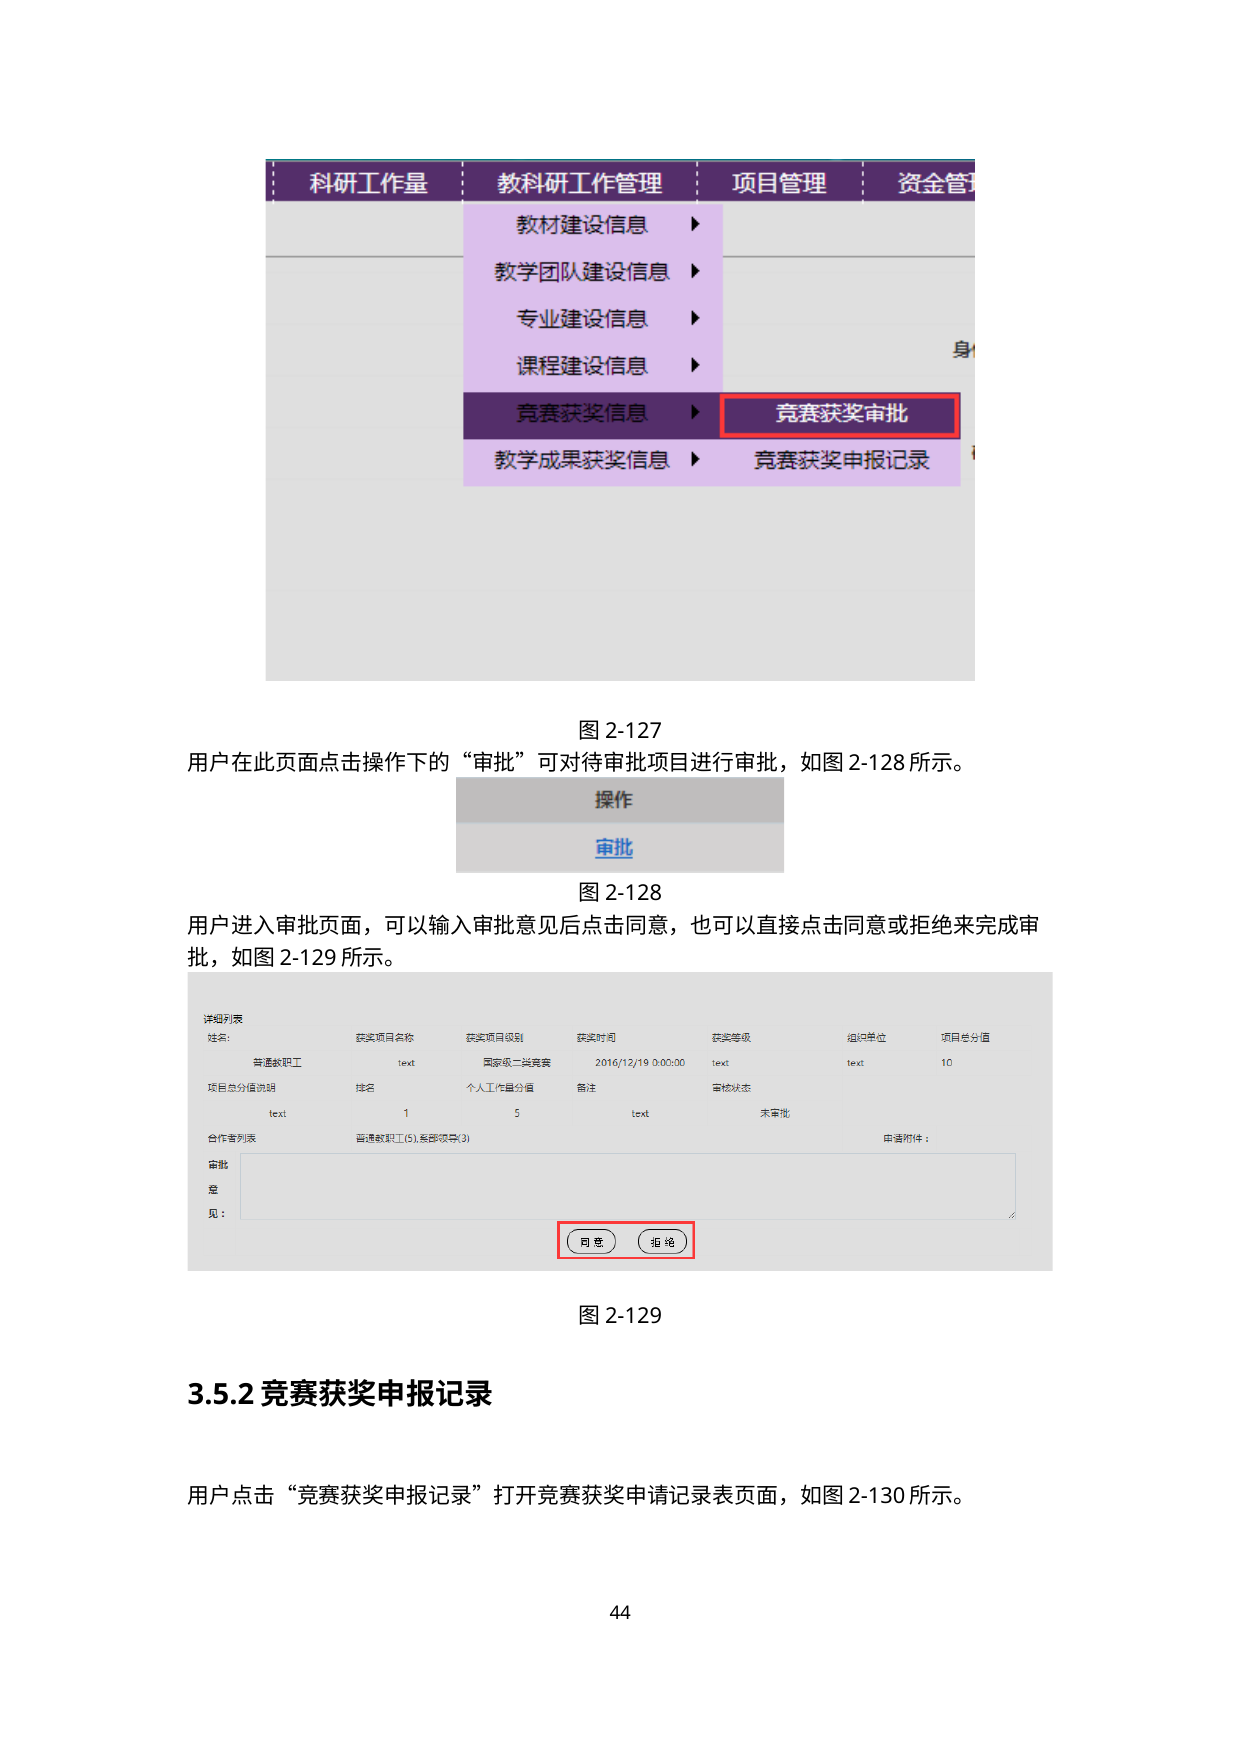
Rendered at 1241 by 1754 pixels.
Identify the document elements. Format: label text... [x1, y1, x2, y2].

picture [187, 972, 1053, 1271]
text 图2-127 [187, 712, 1053, 745]
text 图2-128 [187, 875, 1053, 907]
text 用户进入审批页面，可以输入审批意见后点击同意，也可以直接点击同意或拒绝来完成审批，如图2-129所示。 [187, 907, 1053, 972]
picture [265, 159, 975, 681]
text 图2-129 [187, 1297, 1053, 1330]
picture [456, 777, 785, 873]
text 用户在此页面点击操作下的“审批”可对待审批项目进行审批，如图2-128所示。 [187, 745, 1053, 777]
subtitle 3.5.2竞赛获奖申报记录 [187, 1359, 1053, 1424]
text 用户点击“竞赛获奖申报记录”打开竞赛获奖申请记录表页面，如图2-130所示。 [187, 1478, 1053, 1510]
